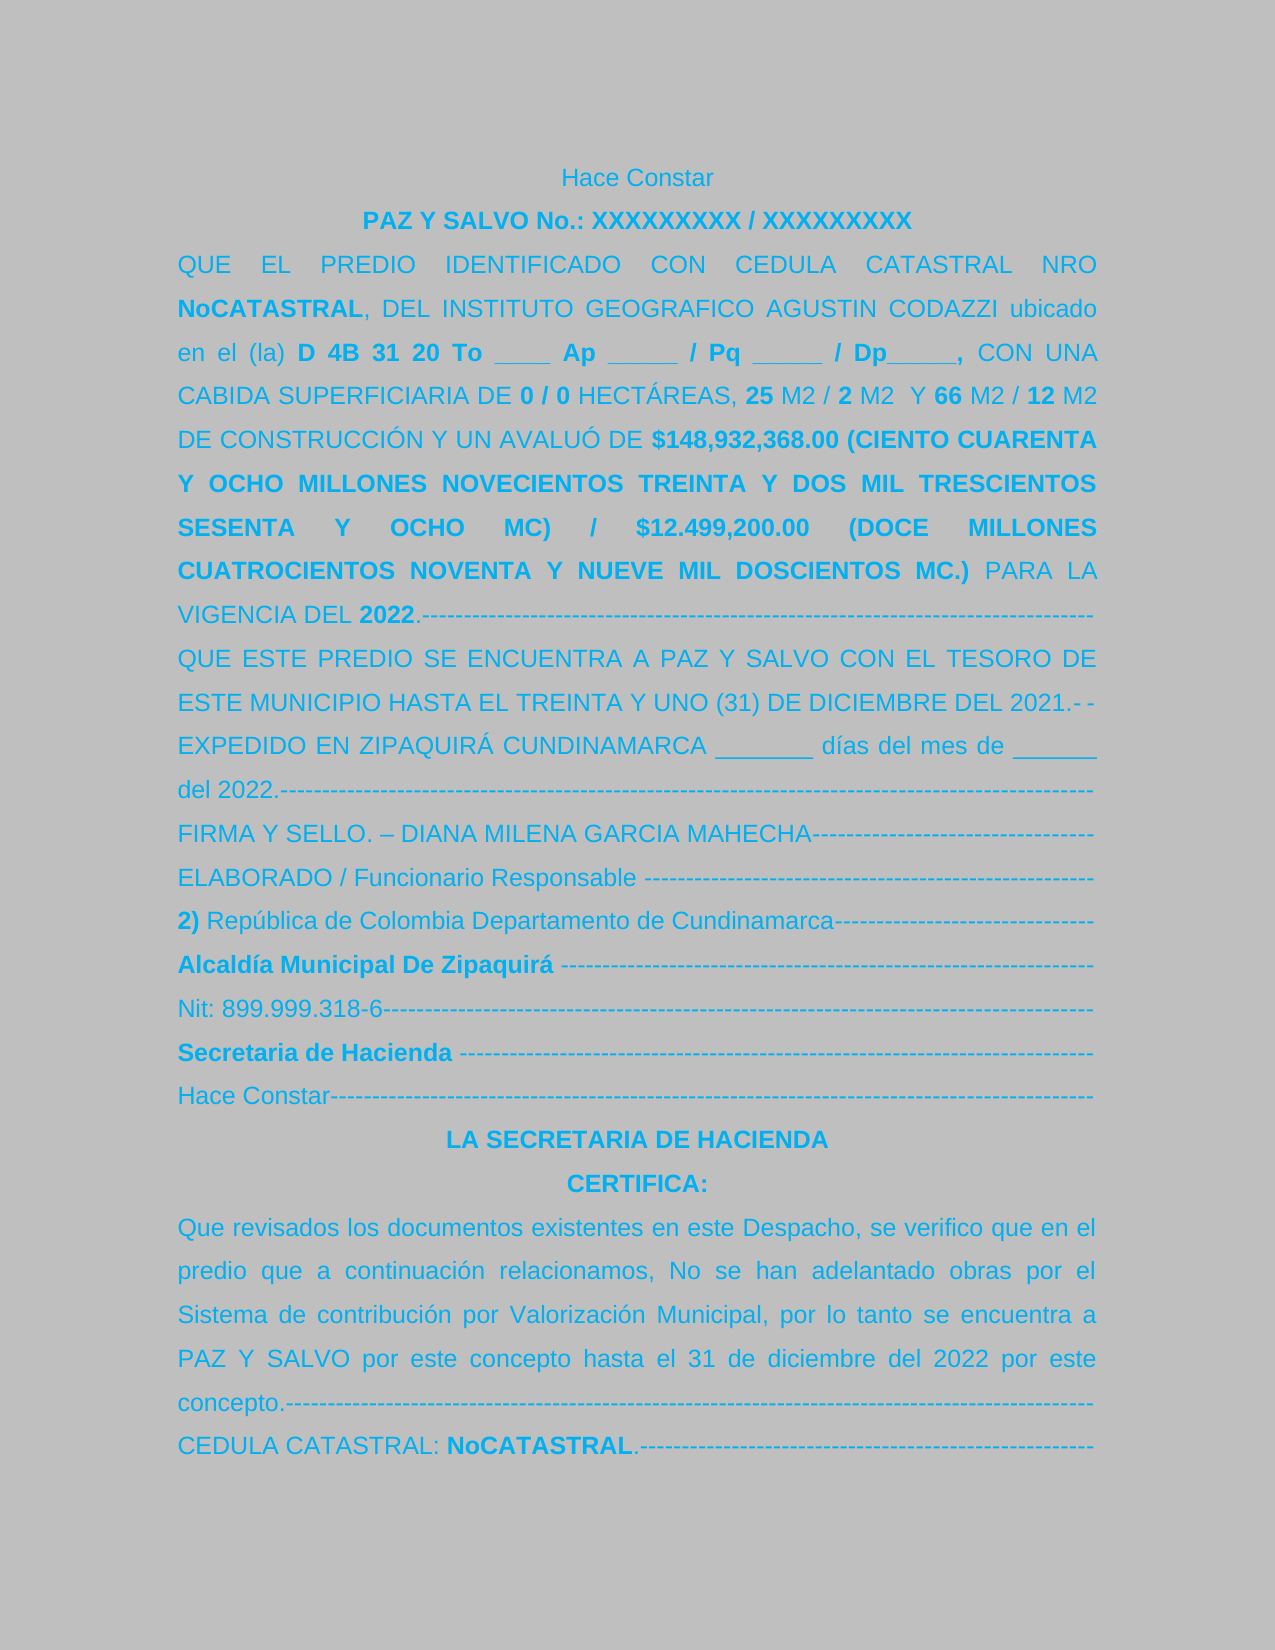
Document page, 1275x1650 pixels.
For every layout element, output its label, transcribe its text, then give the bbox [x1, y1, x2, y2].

list QUE EL PREDIO IDENTIFICADO CON CEDULA CATASTRAL NRO NoCATASTRAL, DEL INSTITUTO GEOGRAFICO AGUSTIN CODAZZI ubicado en el (la) D 4B 31 20 To ____ Ap _____ / Pq _____ / Dp_____, CON UNA CABIDA SUPERFICIARIA DE 0 / 0 HECTÁREAS, 25 M2 / 2 M2 Y 66 M2 / 12 M2 DE CONSTRUCCIÓN Y UN AVALUÓ DE $148,932,368.00 (CIENTO CUARENTA Y OCHO MILLONES NOVECIENTOS TREINTA Y DOS MIL TRESCIENTOS SESENTA Y OCHO MC) / $12.499,200.00 (DOCE MILLONES CUATROCIENTOS NOVENTA Y NUEVE MIL DOSCIENTOS MC.) PARA LA VIGENCIA DEL 2022. [177, 235, 1098, 629]
list PAZ Y SALVO No.: XXXXXXXXX / XXXXXXXXX [177, 191, 1098, 235]
list Que revisados los documentos existentes en este Despacho, se verifico que en el predio que a continuación relacionamos, No se han adelantado obras por el Sistema de contribución por Valorización Municipal, por lo tanto se encuentra a PAZ Y SALVO por este concepto hasta el 31 de diciembre del 2022 por este concepto. [177, 1198, 1098, 1416]
list ELABORADO / Funcionario Responsable [177, 848, 1098, 891]
list Hace Constar [177, 1066, 1098, 1110]
list FIRMA Y SELLO. – DIANA MILENA GARCIA MAHECHA [177, 804, 1098, 848]
list CEDULA CATASTRAL: NoCATASTRAL. [177, 1416, 1098, 1460]
list EXPEDIDO EN ZIPAQUIRÁ CUNDINAMARCA _______ días del mes de ______ del 2022. [177, 716, 1098, 804]
list Hace Constar [177, 148, 1098, 191]
list Secretaria de Hacienda [177, 1023, 1098, 1066]
list 2) República de Colombia Departamento de Cundinamarca [177, 891, 1098, 935]
list Nit: 899.999.318-6 [177, 979, 1098, 1023]
list LA SECRETARIA DE HACIENDA [177, 1110, 1098, 1154]
list QUE ESTE PREDIO SE ENCUENTRA A PAZ Y SALVO CON EL TESORO DE ESTE MUNICIPIO HASTA EL TREINTA Y UNO (31) DE DICIEMBRE DEL 2021. [177, 629, 1098, 716]
list Alcaldía Municipal De Zipaquirá [177, 935, 1098, 979]
list CERTIFICA: [177, 1154, 1098, 1198]
